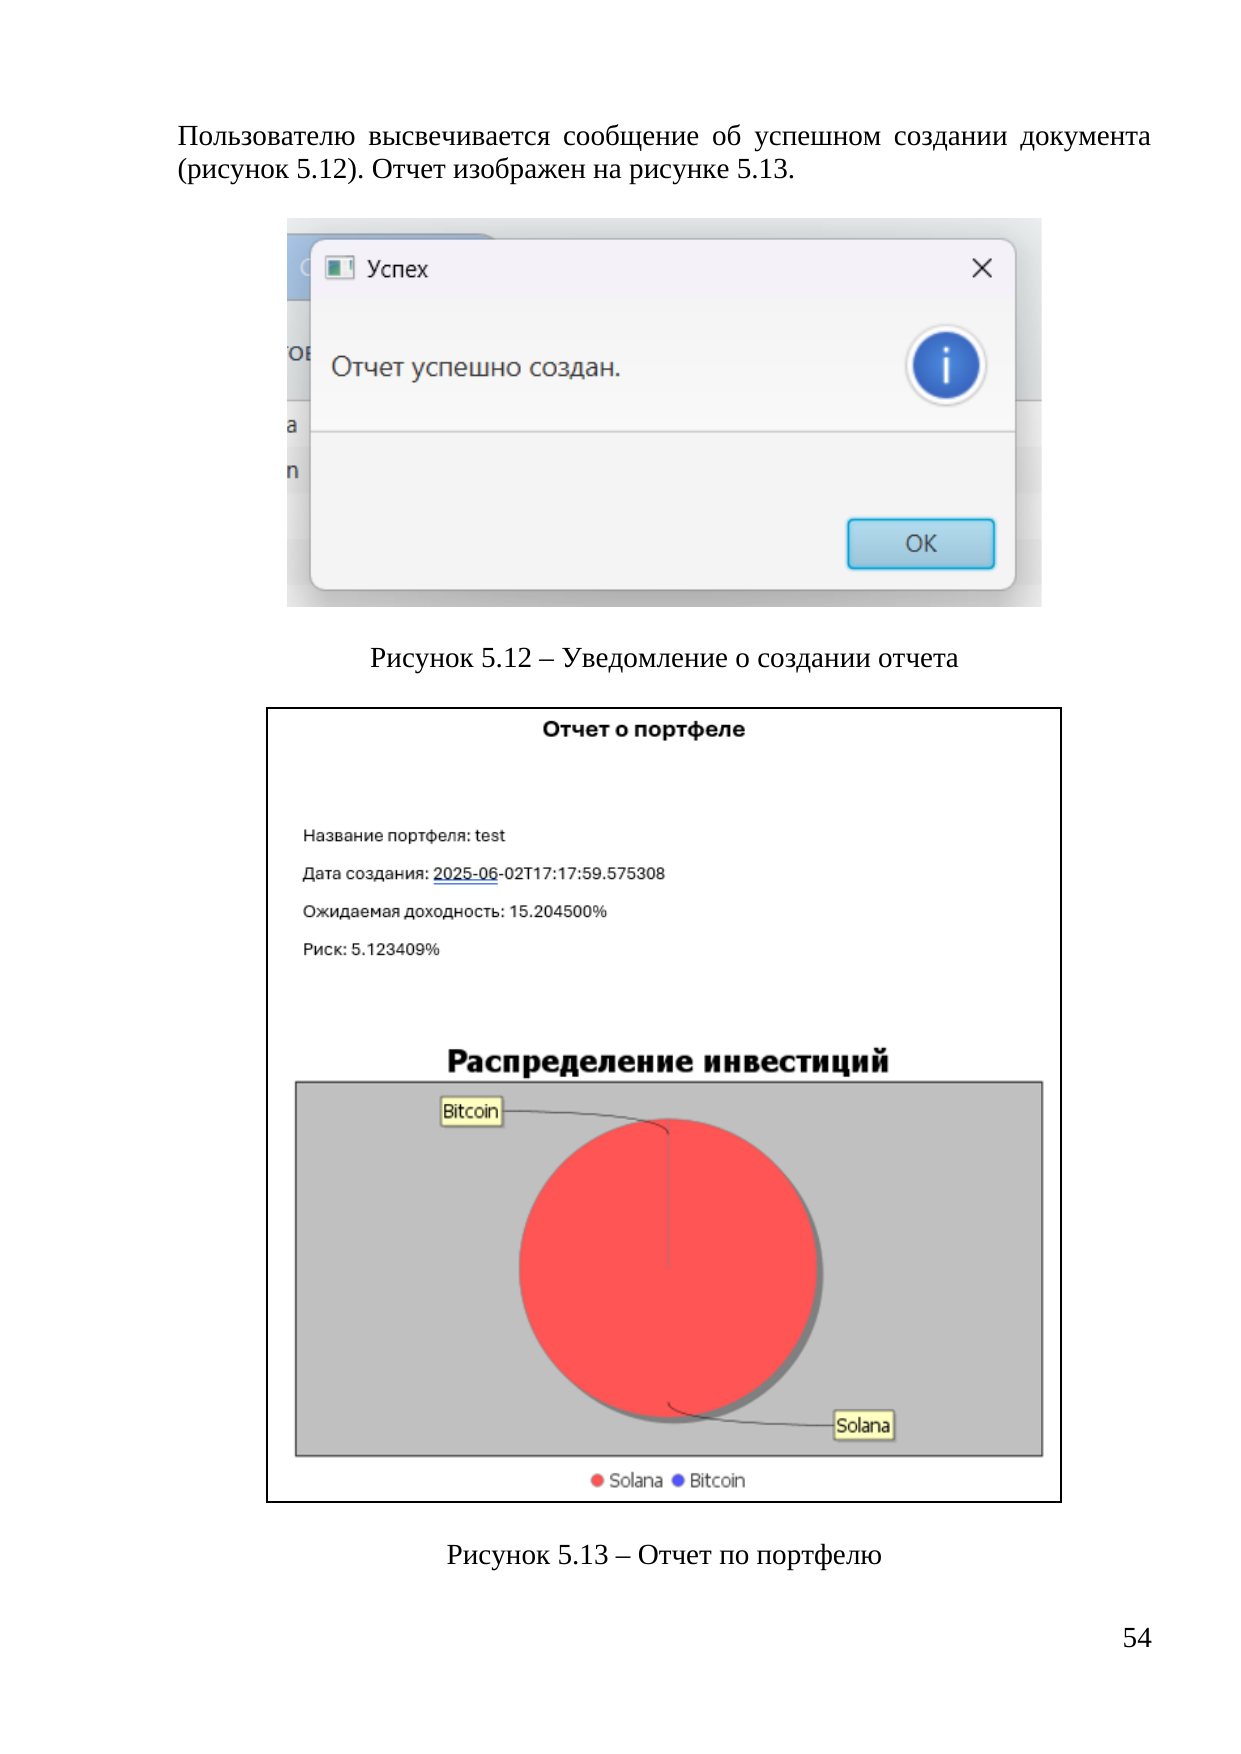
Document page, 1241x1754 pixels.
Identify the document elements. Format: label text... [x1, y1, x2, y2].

text Рисунок 5.12 – Уведомление о создании отчета [177, 640, 1152, 673]
text Рисунок 5.13 – Отчет по портфелю [177, 1537, 1152, 1570]
picture [268, 709, 1060, 1501]
picture [287, 218, 1042, 607]
